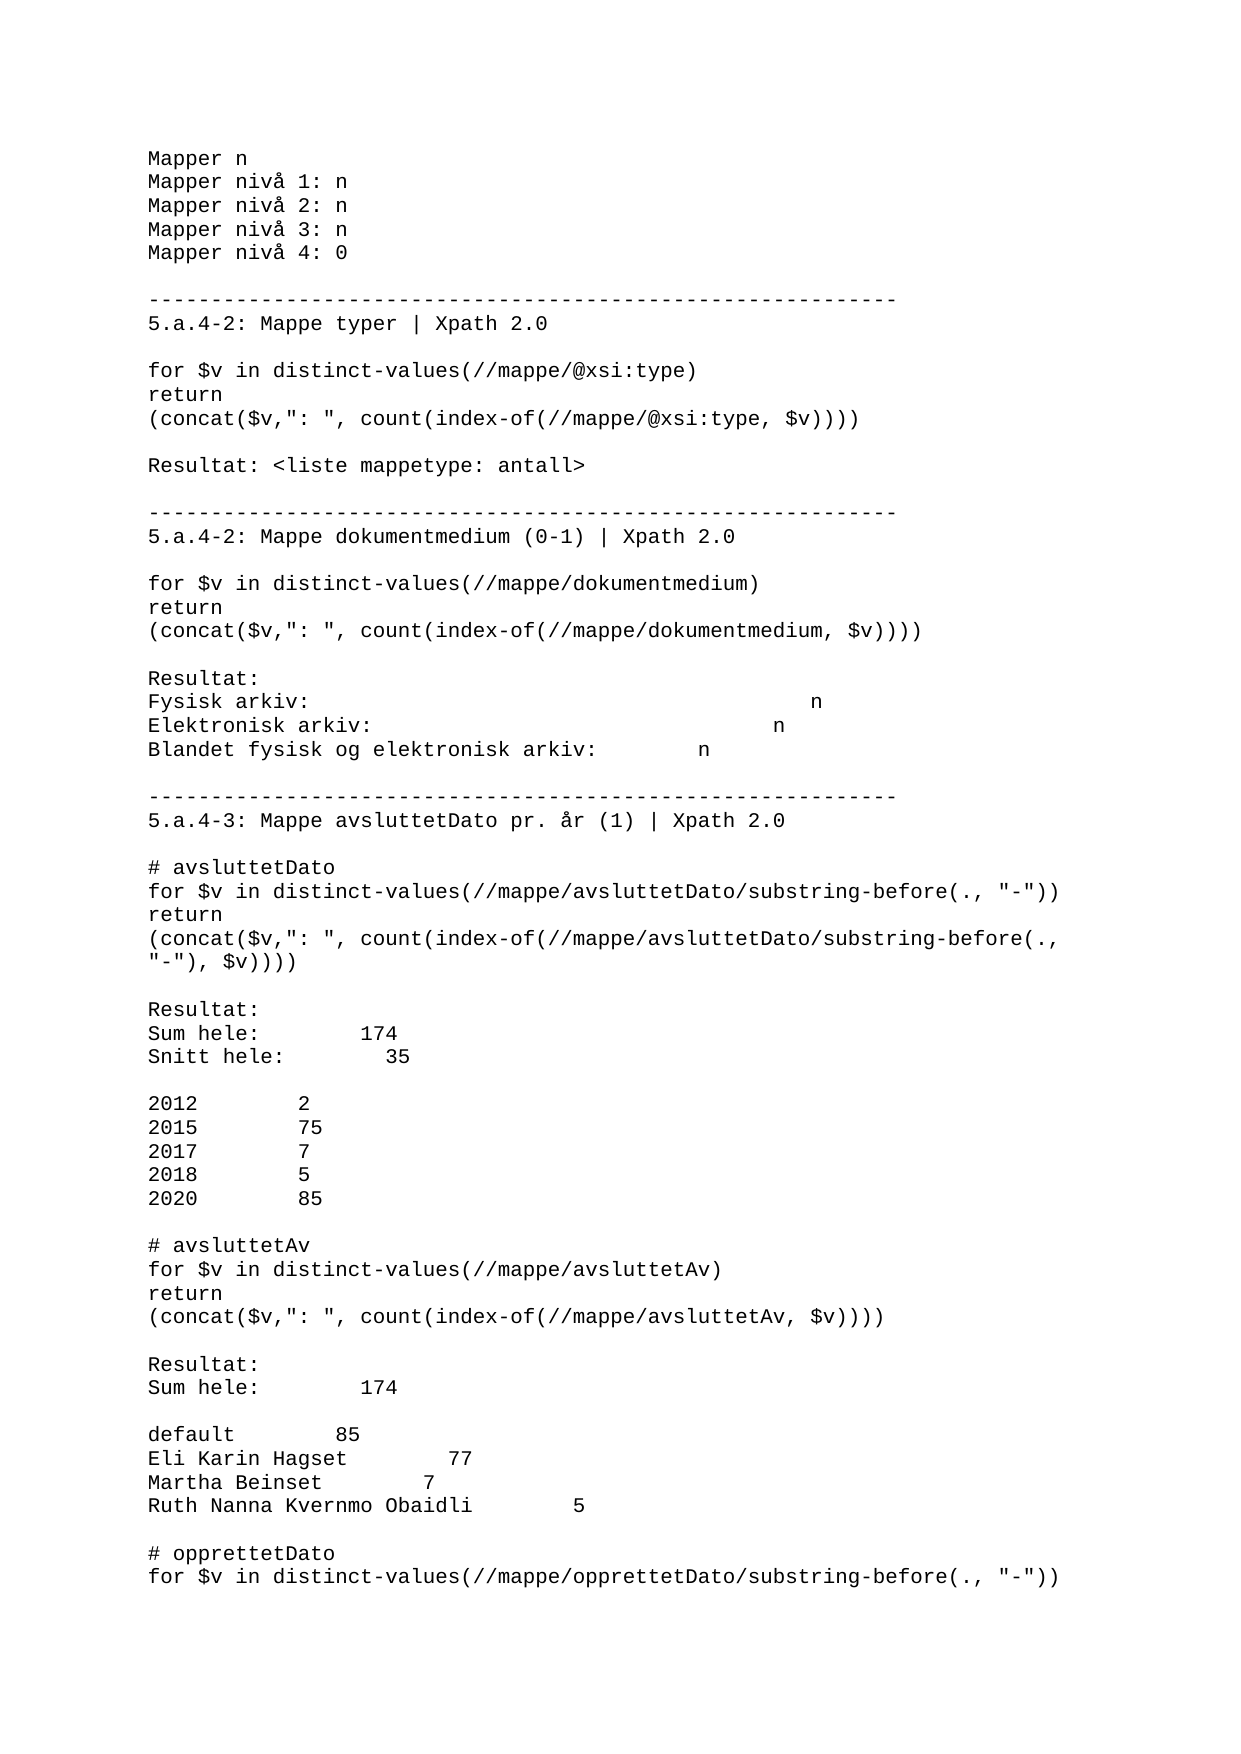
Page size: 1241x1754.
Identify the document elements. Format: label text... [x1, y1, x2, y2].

text Sum hele: 174 [148, 1022, 1093, 1046]
text 2020 85 [148, 1188, 1093, 1212]
text ------------------------------------------------------------ [148, 289, 1093, 313]
text Sum hele: 174 [148, 1377, 1093, 1401]
text return [148, 1283, 1093, 1306]
text Resultat: [148, 668, 1093, 691]
text 5.a.4-2: Mappe typer | Xpath 2.0 [148, 313, 1093, 337]
text Resultat: [148, 999, 1093, 1022]
text Mapper nivå 4: 0 [148, 242, 1093, 266]
text Mapper nivå 2: n [148, 195, 1093, 218]
text Fysisk arkiv: n [148, 691, 1093, 715]
text for $v in distinct-values(//mappe/dokumentmedium) [148, 573, 1093, 597]
text Blandet fysisk og elektronisk arkiv: n [148, 739, 1093, 762]
text # opprettetDato [148, 1543, 1093, 1566]
text ------------------------------------------------------------ [148, 786, 1093, 810]
text Snitt hele: 35 [148, 1046, 1093, 1070]
text 5.a.4-2: Mappe dokumentmedium (0-1) | Xpath 2.0 [148, 526, 1093, 549]
text Resultat: [148, 1353, 1093, 1377]
text Ruth Nanna Kvernmo Obaidli 5 [148, 1495, 1093, 1519]
text # avsluttetAv [148, 1235, 1093, 1259]
text (concat($v,": ", count(index-of(//mappe/dokumentmedium, $v)))) [148, 621, 1093, 644]
text for $v in distinct-values(//mappe/avsluttetAv) [148, 1259, 1093, 1283]
text 2012 2 [148, 1093, 1093, 1117]
text (concat($v,": ", count(index-of(//mappe/@xsi:type, $v)))) [148, 408, 1093, 431]
text 2015 75 [148, 1117, 1093, 1141]
text Elektronisk arkiv: n [148, 715, 1093, 739]
text return [148, 384, 1093, 408]
text Resultat: <liste mappetype: antall> [148, 455, 1093, 479]
text Mapper nivå 1: n [148, 171, 1093, 195]
text default 85 [148, 1424, 1093, 1448]
text Mapper n [148, 148, 1093, 171]
text 5.a.4-3: Mappe avsluttetDato pr. år (1) | Xpath 2.0 [148, 810, 1093, 833]
text return [148, 904, 1093, 928]
text (concat($v,": ", count(index-of(//mappe/avsluttetDato/substring-before(., "-"), $v)))) [148, 928, 1093, 975]
text ------------------------------------------------------------ [148, 502, 1093, 526]
text for $v in distinct-values(//mappe/@xsi:type) [148, 360, 1093, 384]
text 2018 5 [148, 1164, 1093, 1188]
text Mapper nivå 3: n [148, 218, 1093, 242]
text for $v in distinct-values(//mappe/avsluttetDato/substring-before(., "-")) [148, 881, 1093, 904]
text # avsluttetDato [148, 857, 1093, 881]
text 2017 7 [148, 1141, 1093, 1164]
text return [148, 597, 1093, 621]
text Eli Karin Hagset 77 [148, 1448, 1093, 1472]
text for $v in distinct-values(//mappe/opprettetDato/substring-before(., "-")) [148, 1566, 1093, 1590]
text (concat($v,": ", count(index-of(//mappe/avsluttetAv, $v)))) [148, 1306, 1093, 1330]
text Martha Beinset 7 [148, 1472, 1093, 1495]
